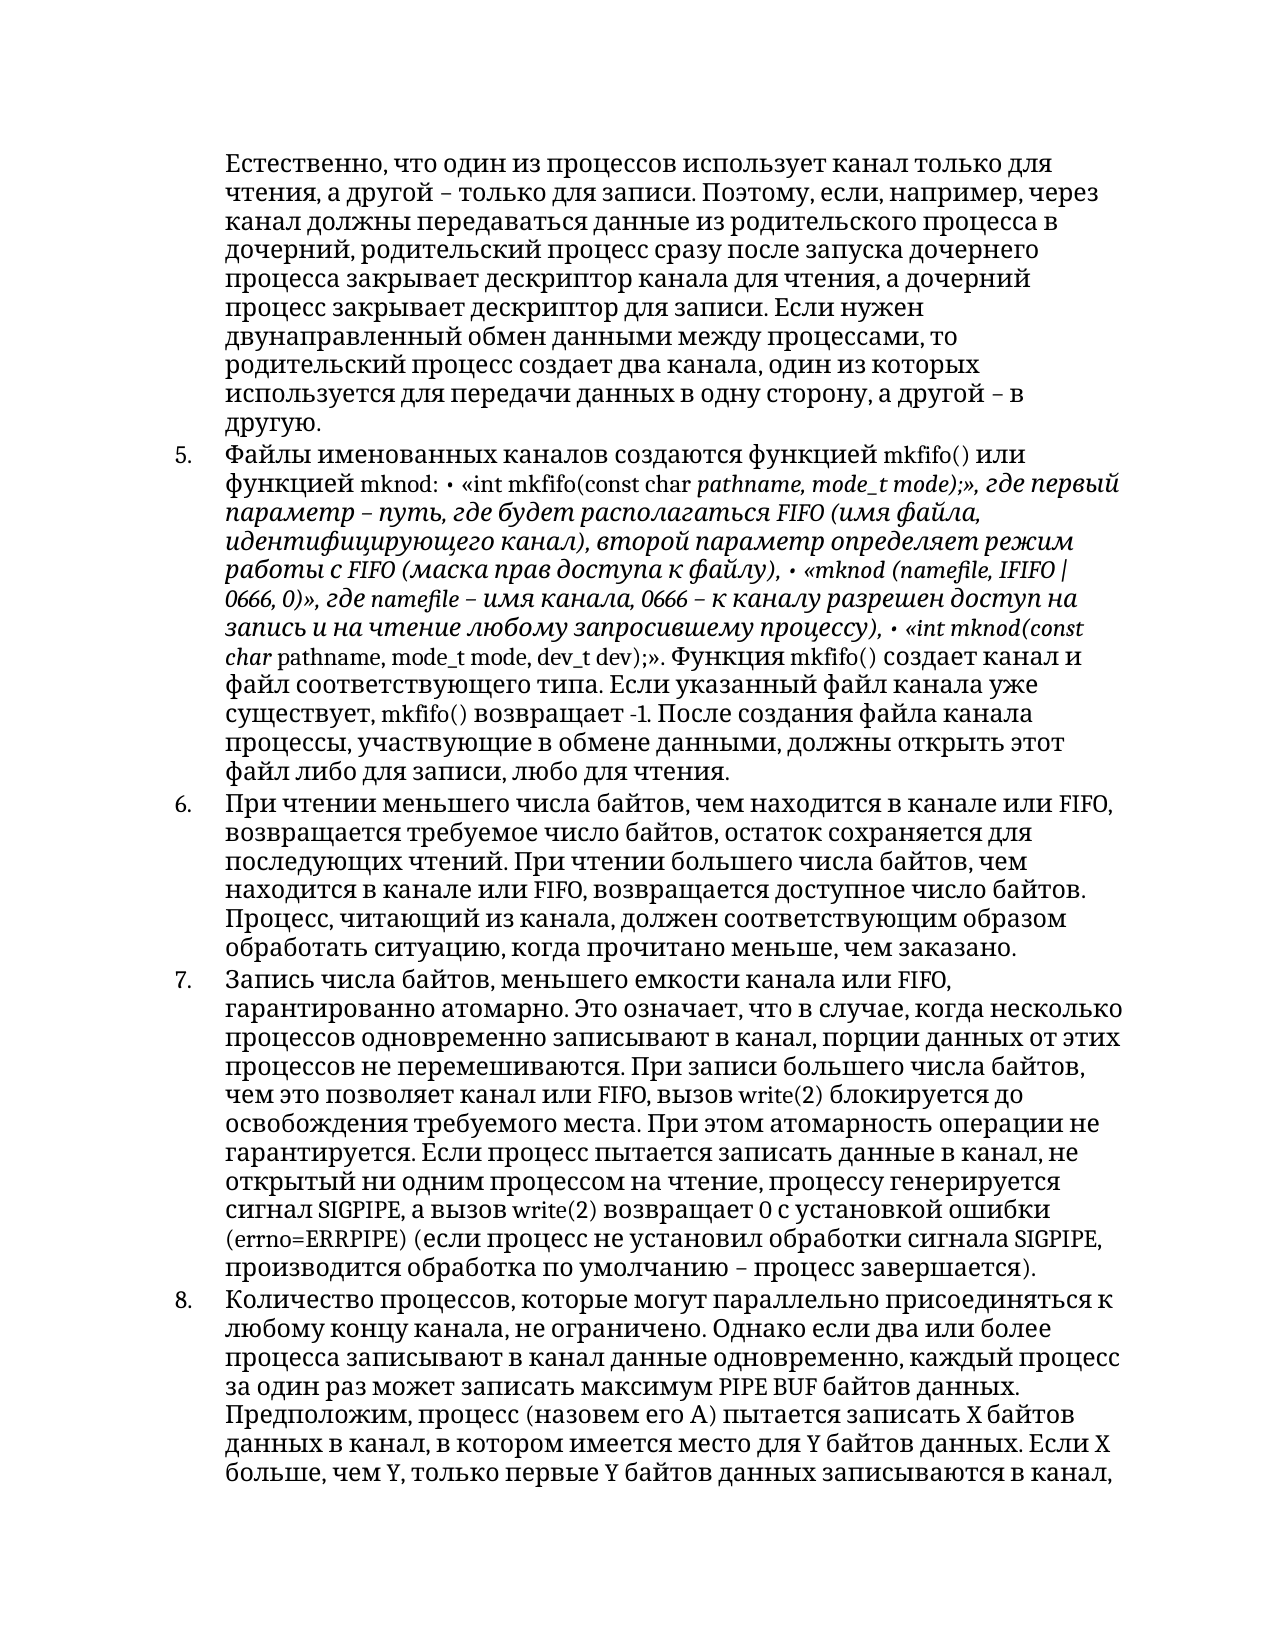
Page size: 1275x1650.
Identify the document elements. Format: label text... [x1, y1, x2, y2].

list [175, 150, 1125, 437]
list Запись числа байтов, меньшего емкости канала или FIFO, гарантированно атомарно. Это означает, что в случае, когда несколько процессов одновременно записывают в канал, порции данных от этих процессов не перемешиваются. При записи большего числа байтов, чем это позволяет канал или FIFO, вызов write(2) блокируется до освобождения требуемого места. При этом атомарность операции не гарантируется. Если процесс пытается записать данные в канал, не открытый ни одним процессом на чтение, процессу генерируется сигнал SIGPIPE, а вызов write(2) возвращает 0 с установкой ошибки (errno=ERRPIPE) (если процесс не установил обработки сигнала SIGPIPE, производится обработка по умолчанию − процесс завершается). [175, 966, 1125, 1282]
list Файлы именованных каналов создаются функцией mkfifo() или функцией mknod: • «int mkfifo(const char pathname, mode_t mode);», где первый параметр − путь, где будет располагаться FIFO (имя файла, идентифицирующего канал), второй параметр определяет режим работы с FIFO (маска прав доступа к файлу), • «mknod (namefile, IFIFO | 0666, 0)», где namefile − имя канала, 0666 − к каналу разрешен доступ на запись и на чтение любому запросившему процессу), • «int mknod(const char pathname, mode_t mode, dev_t dev);». Функция mkfifo() создает канал и файл соответствующего типа. Если указанный файл канала уже существует, mkfifo() возвращает -1. После создания файла канала процессы, участвующие в обмене данными, должны открыть этот файл либо для записи, любо для чтения. [175, 441, 1125, 786]
list При чтении меньшего числа байтов, чем находится в канале или FIFO, возвращается требуемое число байтов, остаток сохраняется для последующих чтений. При чтении большего числа байтов, чем находится в канале или FIFO, возвращается доступное число байтов. Процесс, читающий из канала, должен соответствующим образом обработать ситуацию, когда прочитано меньше, чем заказано. [175, 790, 1125, 962]
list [175, 1286, 1125, 1487]
